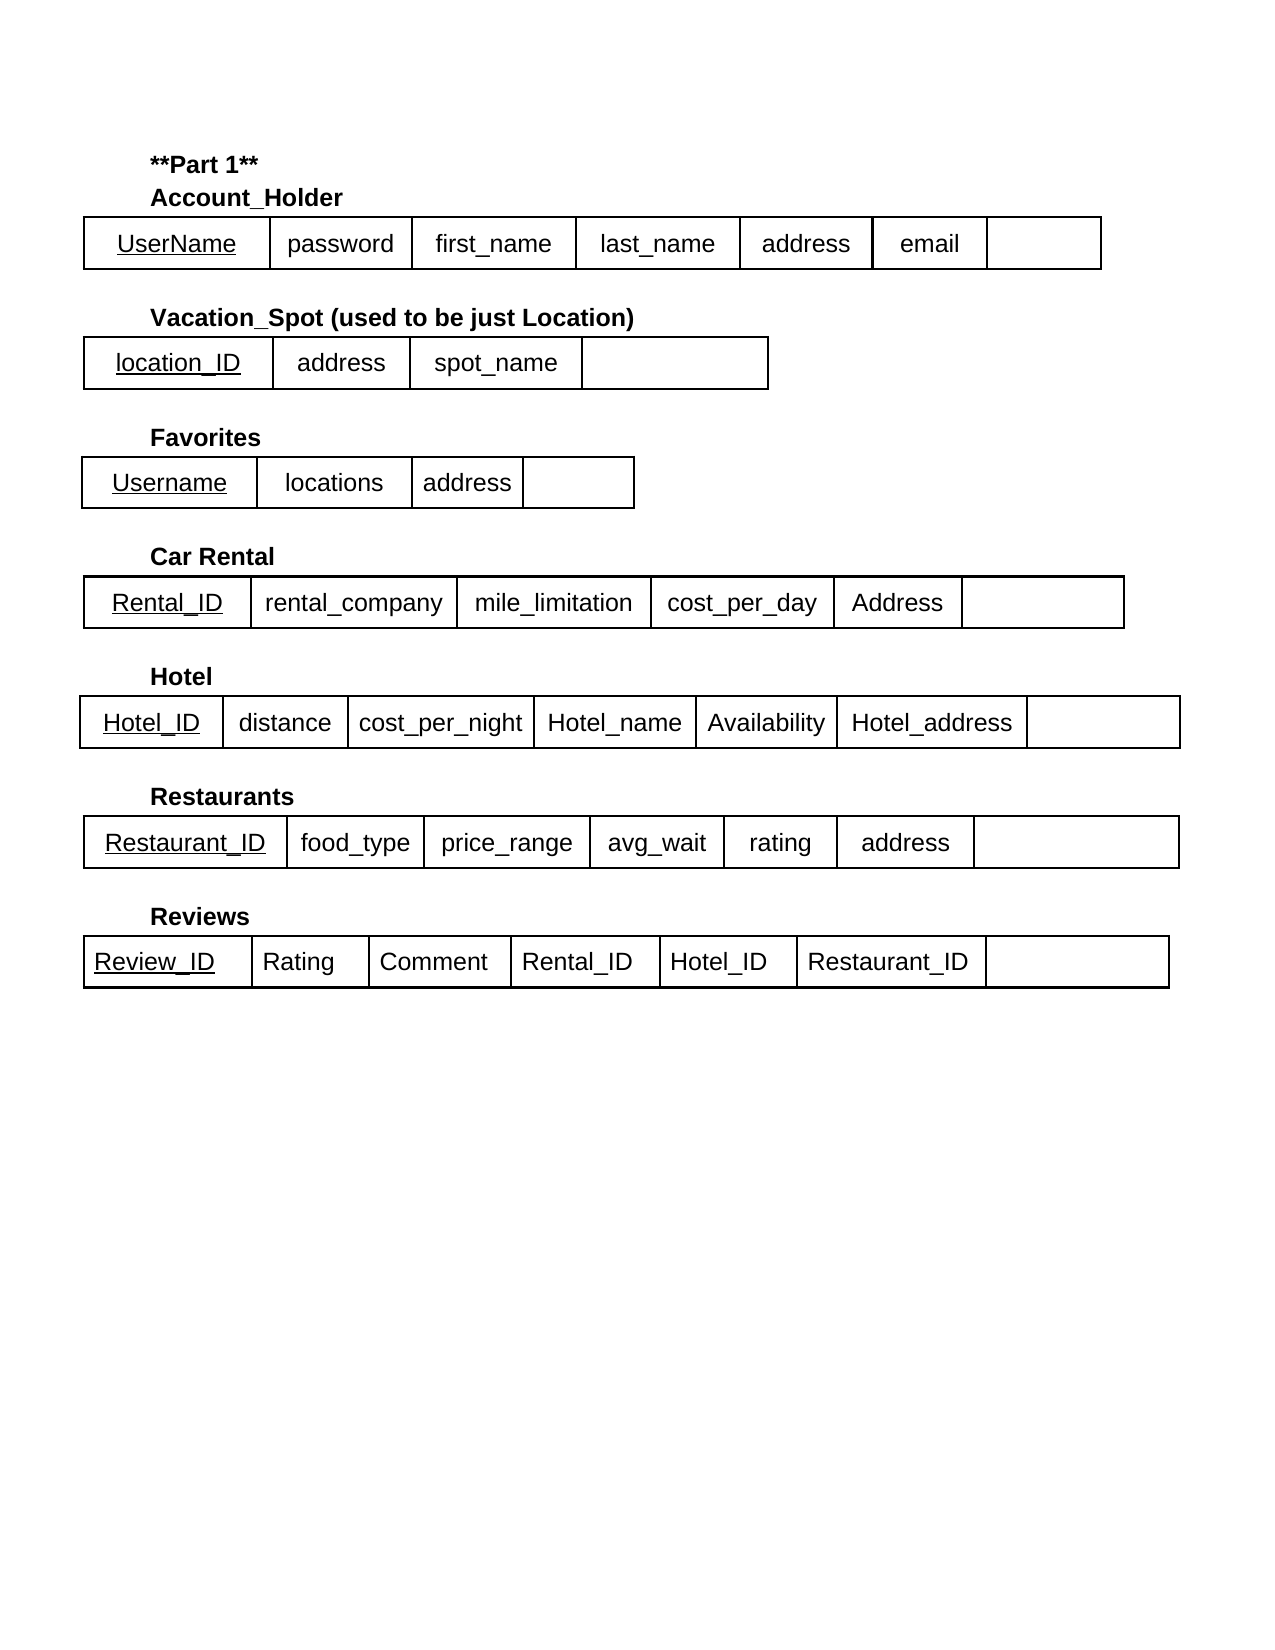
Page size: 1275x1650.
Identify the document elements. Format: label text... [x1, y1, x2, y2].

table_header spot_name [411, 338, 581, 387]
table_header address [838, 817, 973, 867]
table_header last_name [577, 218, 739, 268]
text Car Rental [150, 542, 1125, 571]
table_header Address [835, 578, 961, 627]
table_header Restaurant_ID [798, 937, 985, 986]
table_header Rental_ID [512, 937, 659, 986]
table_header [963, 578, 1123, 627]
table_header [988, 218, 1100, 268]
table_header Review_ID [85, 937, 251, 986]
table_header locations [258, 458, 411, 507]
table_header distance [224, 697, 347, 747]
text Account_Holder [150, 183, 1125, 212]
table_header [975, 817, 1178, 867]
table_header address [413, 458, 522, 507]
table_header Restaurant_ID [85, 817, 286, 867]
table_header Username [83, 458, 256, 507]
table_header Hotel_address [838, 697, 1026, 747]
table_header Hotel_ID [661, 937, 796, 986]
table_header Hotel_ID [81, 697, 222, 747]
table_header price_range [425, 817, 589, 867]
table_header location_ID [85, 338, 272, 387]
table_header Rental_ID [85, 578, 250, 627]
text Restaurants [150, 782, 1125, 811]
table_header Comment [370, 937, 510, 986]
table_header rental_company [252, 578, 456, 627]
table_header first_name [413, 218, 575, 268]
table_header UserName [85, 218, 269, 268]
table_header mile_limitation [458, 578, 650, 627]
table_header address [274, 338, 409, 387]
table_header email [874, 218, 986, 268]
table_header Availability [697, 697, 836, 747]
text Hotel [150, 662, 1125, 691]
table_header Hotel_name [535, 697, 695, 747]
text Reviews [150, 902, 1125, 931]
text Favorites [150, 423, 1125, 451]
text Vacation_Spot (used to be just Location) [150, 303, 1125, 332]
text **Part 1** [150, 150, 1125, 179]
table_header [987, 937, 1168, 986]
table_header [524, 458, 633, 507]
table_header cost_per_night [349, 697, 533, 747]
table_header [583, 338, 767, 387]
table_header address [741, 218, 871, 268]
table_header avg_wait [591, 817, 723, 867]
table_header password [271, 218, 411, 268]
table_header [1028, 697, 1179, 747]
table_header Rating [253, 937, 368, 986]
table_header rating [725, 817, 836, 867]
table_header cost_per_day [652, 578, 833, 627]
table_header food_type [288, 817, 423, 867]
